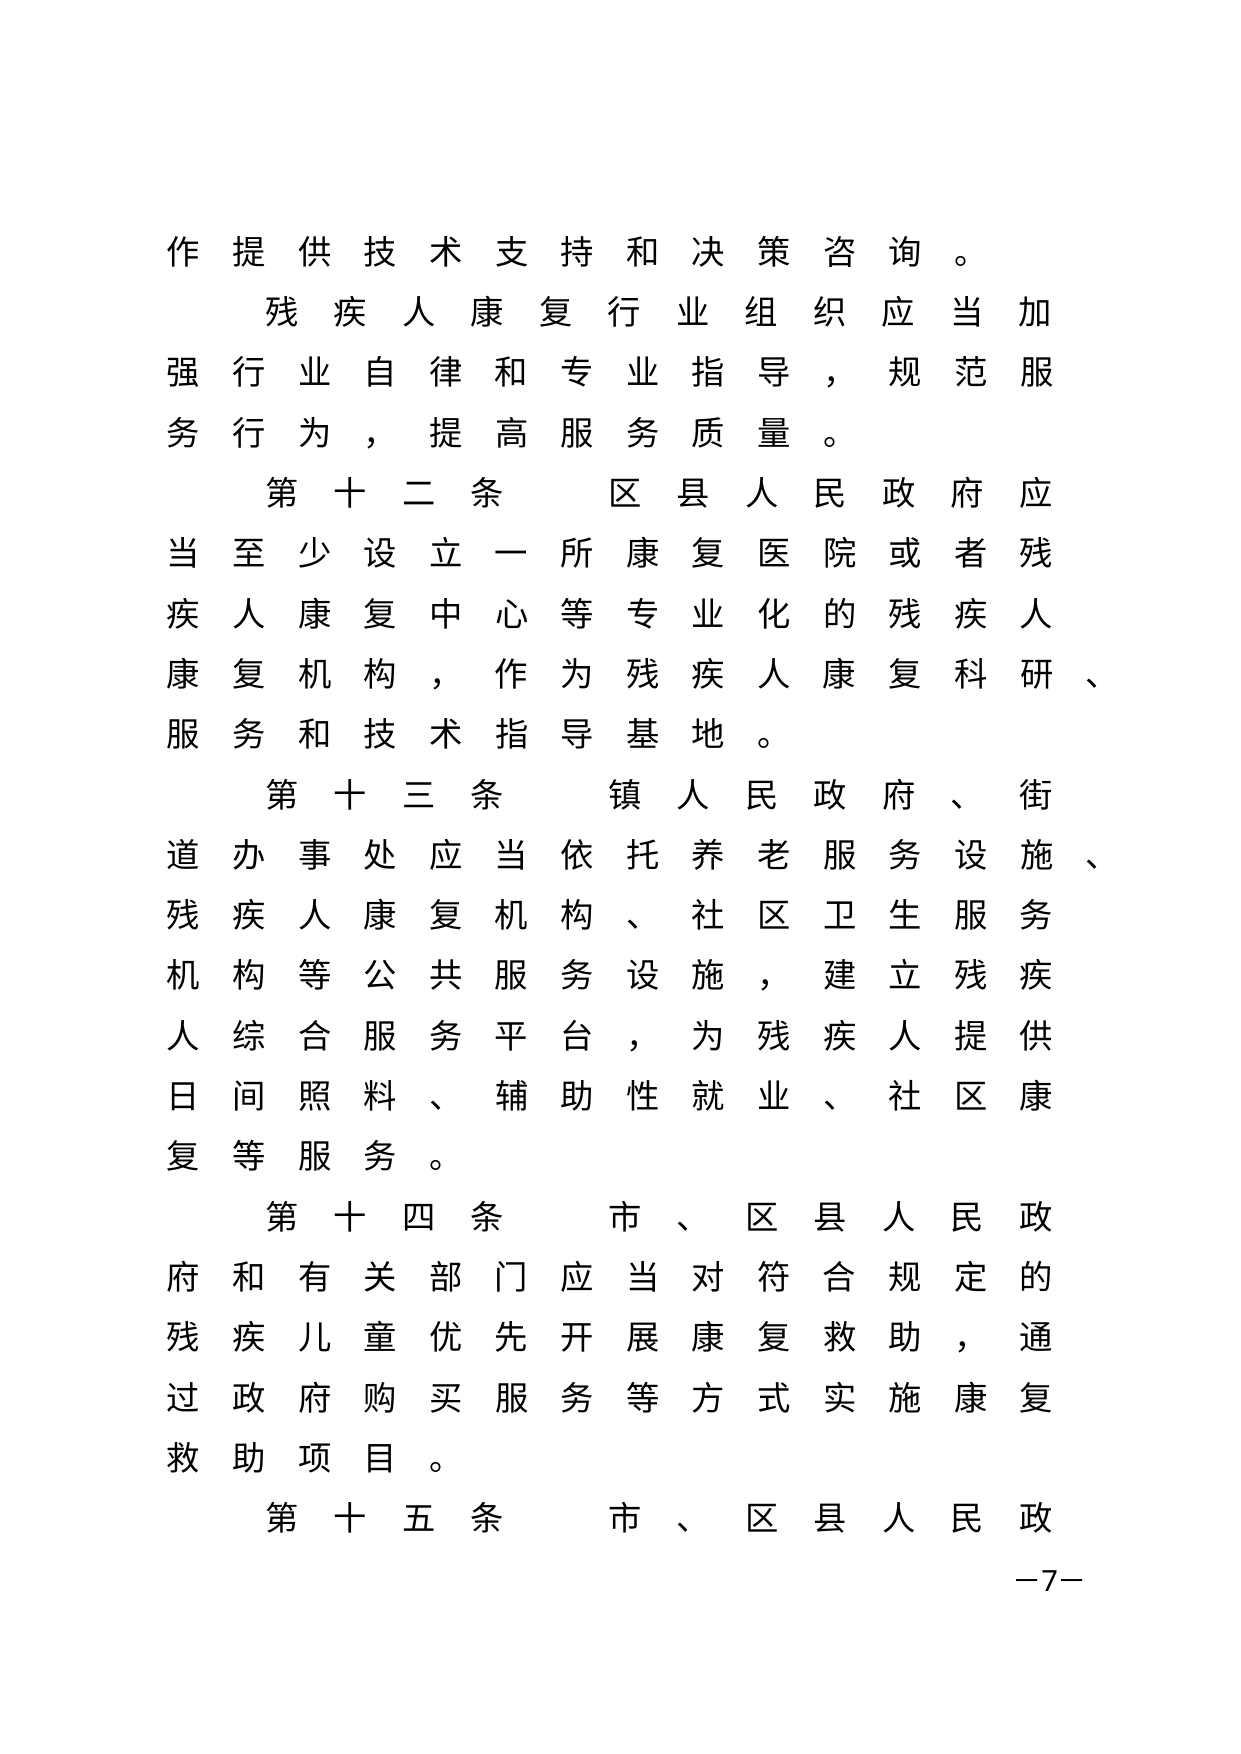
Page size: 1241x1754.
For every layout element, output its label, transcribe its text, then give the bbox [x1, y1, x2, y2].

text 第十二条 区县人民政府应当至少设立一所康复医院或者残疾人康复中心等专业化的残疾人康复机构，作为残疾人康复科研、服务和技术指导基地。 [167, 461, 1085, 762]
text 第十五条 市、区县人民政府应当全面实施残疾儿童、少年免费义务教育，实施残疾儿童免费学前教育和残疾学生免费高级中等阶段教育，推进普通教育、职业教育、医疗康复、信息技术与特殊教育深度融合发展。 [167, 1486, 1085, 1546]
text 第十一条 教育、卫生健康等部门和残疾人联合会应当成立残疾预防和残疾人康复技术指导委员会，明确主要职责和工作流程，为残疾预防和残疾人康复工作提供技术支持和决策咨询。 [167, 219, 1085, 280]
text 残疾人康复行业组织应当加强行业自律和专业指导，规范服务行为，提高服务质量。 [167, 280, 1085, 461]
text 第十四条 市、区县人民政府和有关部门应当对符合规定的残疾儿童优先开展康复救助，通过政府购买服务等方式实施康复救助项目。 [167, 1184, 1085, 1486]
text 第十三条 镇人民政府、街道办事处应当依托养老服务设施、残疾人康复机构、社区卫生服务机构等公共服务设施，建立残疾人综合服务平台，为残疾人提供日间照料、辅助性就业、社区康复等服务。 [167, 762, 1085, 1184]
